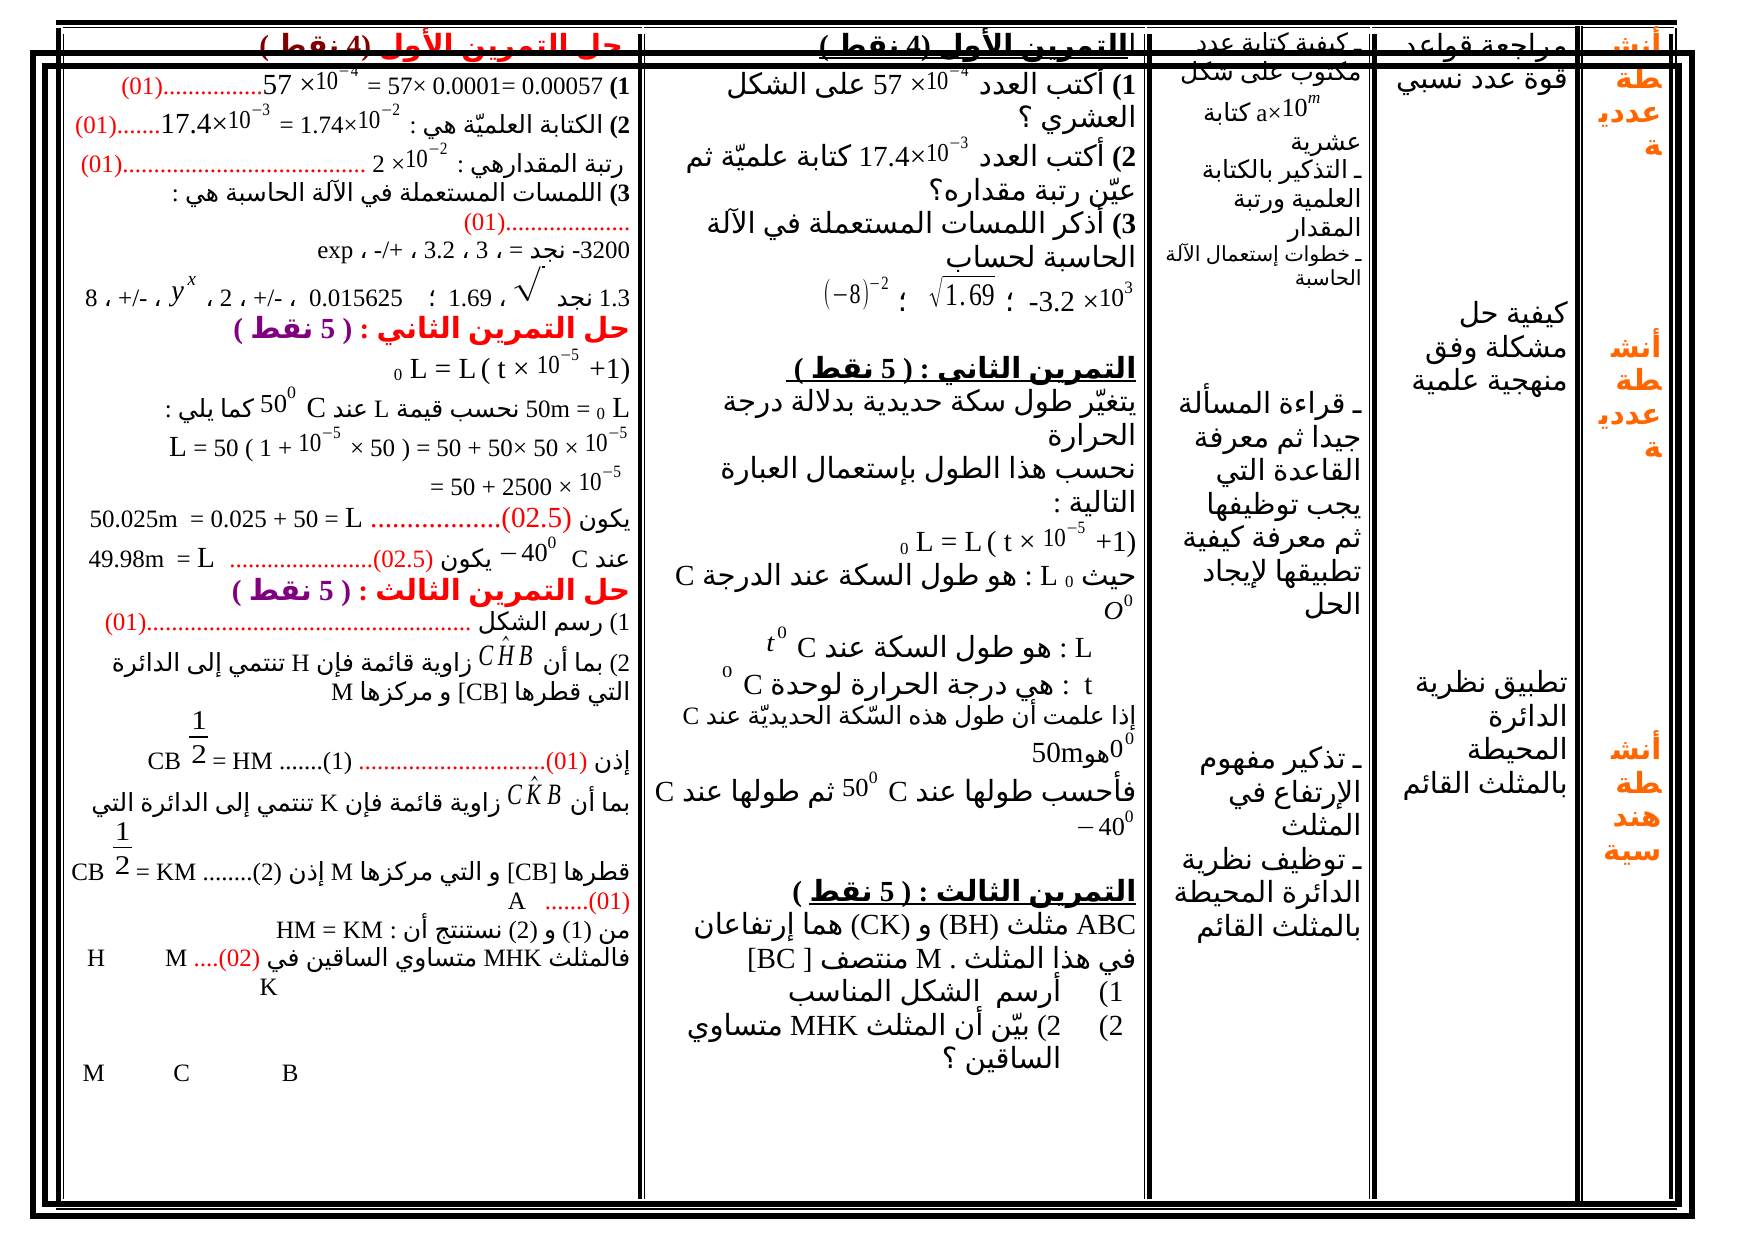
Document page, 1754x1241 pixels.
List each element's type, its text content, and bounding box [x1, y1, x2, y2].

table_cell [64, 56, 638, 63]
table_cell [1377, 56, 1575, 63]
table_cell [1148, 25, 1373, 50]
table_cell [1583, 69, 1673, 1201]
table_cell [641, 69, 1148, 1201]
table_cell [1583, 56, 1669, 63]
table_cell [1373, 69, 1575, 1201]
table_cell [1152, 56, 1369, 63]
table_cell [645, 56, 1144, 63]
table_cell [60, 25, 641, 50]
